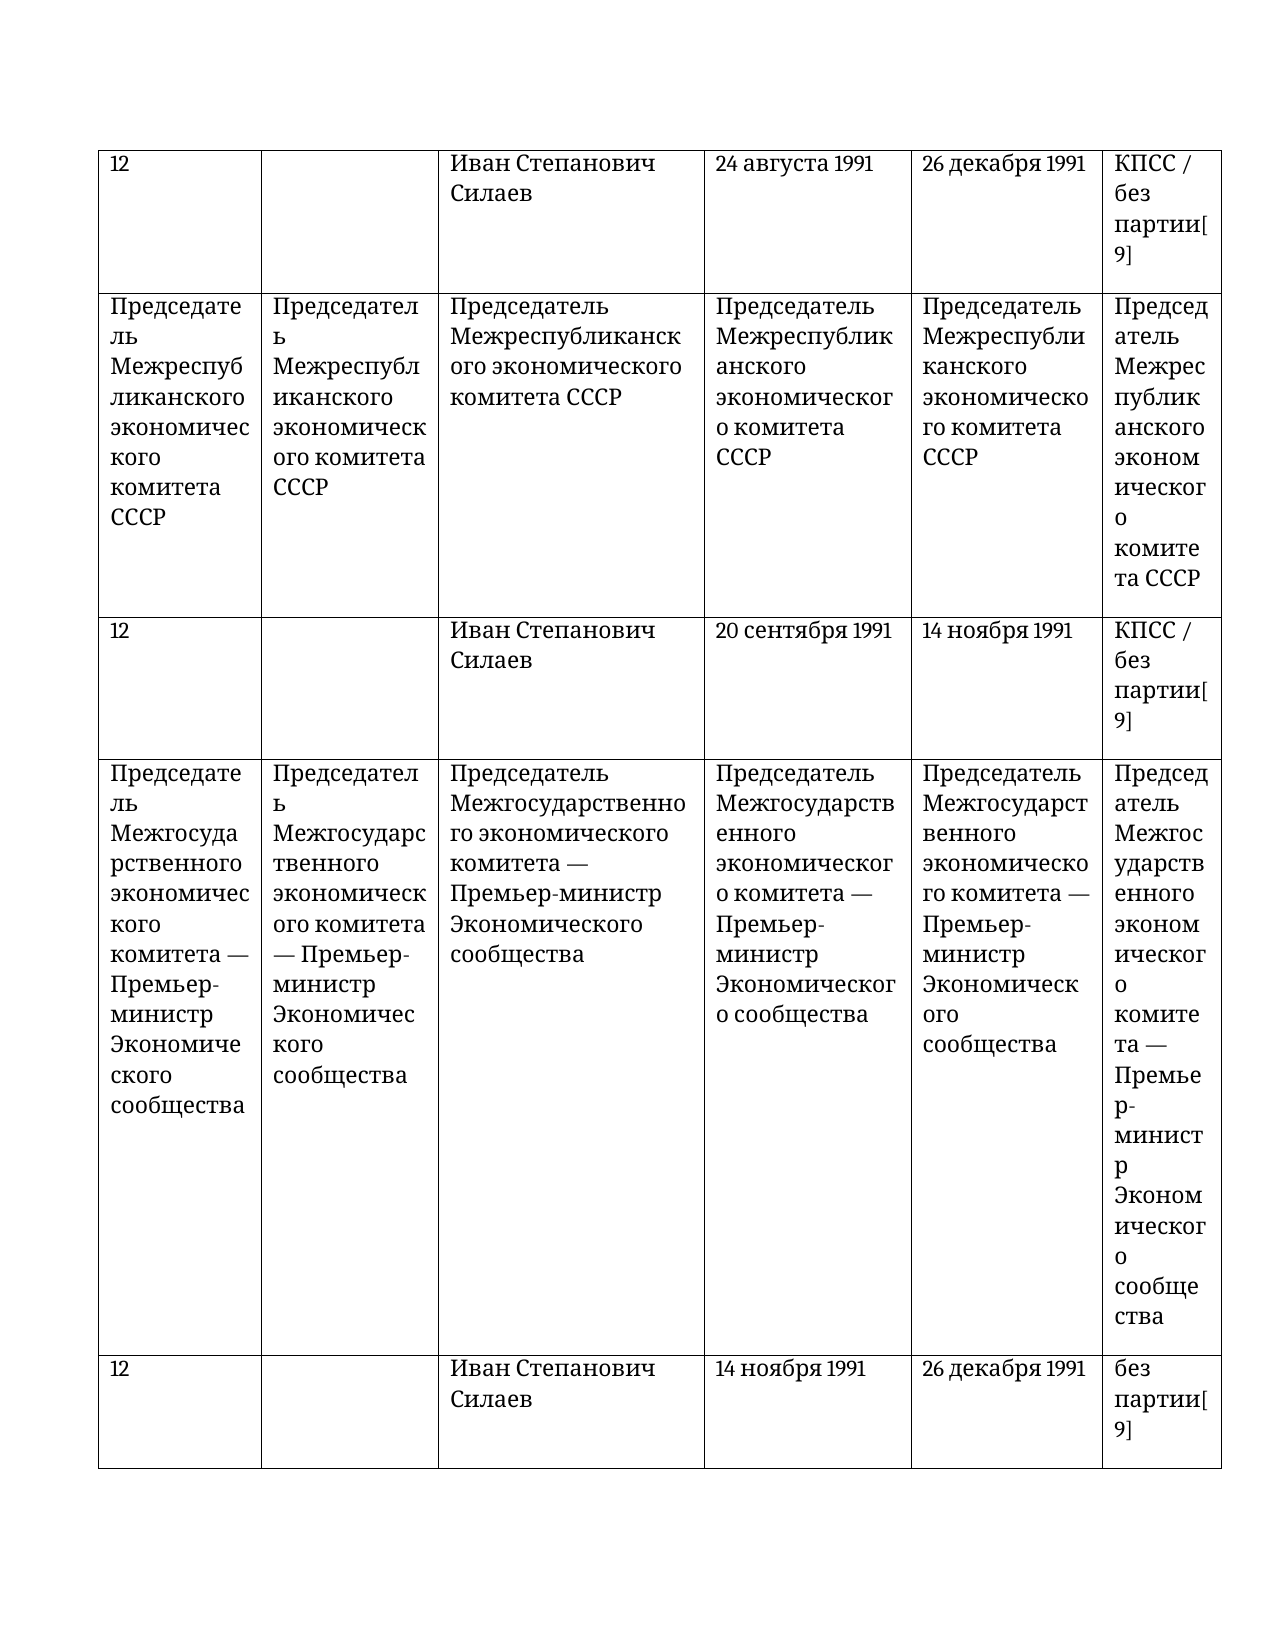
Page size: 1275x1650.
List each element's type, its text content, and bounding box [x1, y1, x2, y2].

table_cell Председатель Межреспубликанского экономического комитета СССР [1103, 294, 1221, 617]
table_cell Председатель Межреспубликанского экономического комитета СССР [439, 294, 704, 617]
table_cell Председатель Межгосударственного экономического комитета — Премьер-министр Экономического сообщества [912, 760, 1102, 1355]
table_cell 26 декабря 1991 [912, 151, 1102, 293]
table_cell без партии[9] [1103, 1356, 1221, 1468]
table_cell 12 [99, 618, 261, 759]
table_cell 26 декабря 1991 [912, 1356, 1102, 1468]
table_cell 20 сентября 1991 [705, 618, 911, 759]
table_cell Председатель Межгосударственного экономического комитета — Премьер-министр Экономического сообщества [705, 760, 911, 1355]
table_cell Иван Степанович Силаев [439, 618, 704, 759]
table_cell Председатель Межреспубликанского экономического комитета СССР [912, 294, 1102, 617]
table_cell КПСС / без партии[9] [1103, 618, 1221, 759]
table_cell Иван Степанович Силаев [439, 151, 704, 293]
table_cell КПСС / без партии[9] [1103, 151, 1221, 293]
table_cell Председатель Межреспубликанского экономического комитета СССР [705, 294, 911, 617]
table_cell Председатель Межгосударственного экономического комитета — Премьер-министр Экономического сообщества [262, 760, 438, 1355]
table_cell Председатель Межгосударственного экономического комитета — Премьер-министр Экономического сообщества [1103, 760, 1221, 1355]
table_cell Председатель Межреспубликанского экономического комитета СССР [262, 294, 438, 617]
table_cell 24 августа 1991 [705, 151, 911, 293]
table_cell Председатель Межгосударственного экономического комитета — Премьер-министр Экономического сообщества [99, 760, 261, 1355]
table_cell 12 [99, 1356, 261, 1468]
table_cell 12 [99, 151, 261, 293]
table_cell [262, 1356, 438, 1468]
table_cell Иван Степанович Силаев [439, 1356, 704, 1468]
table_cell 14 ноября 1991 [912, 618, 1102, 759]
table_cell [262, 151, 438, 293]
table_cell [262, 618, 438, 759]
table_cell Председатель Межреспубликанского экономического комитета СССР [99, 294, 261, 617]
table_cell Председатель Межгосударственного экономического комитета — Премьер-министр Экономического сообщества [439, 760, 704, 1355]
table_cell 14 ноября 1991 [705, 1356, 911, 1468]
